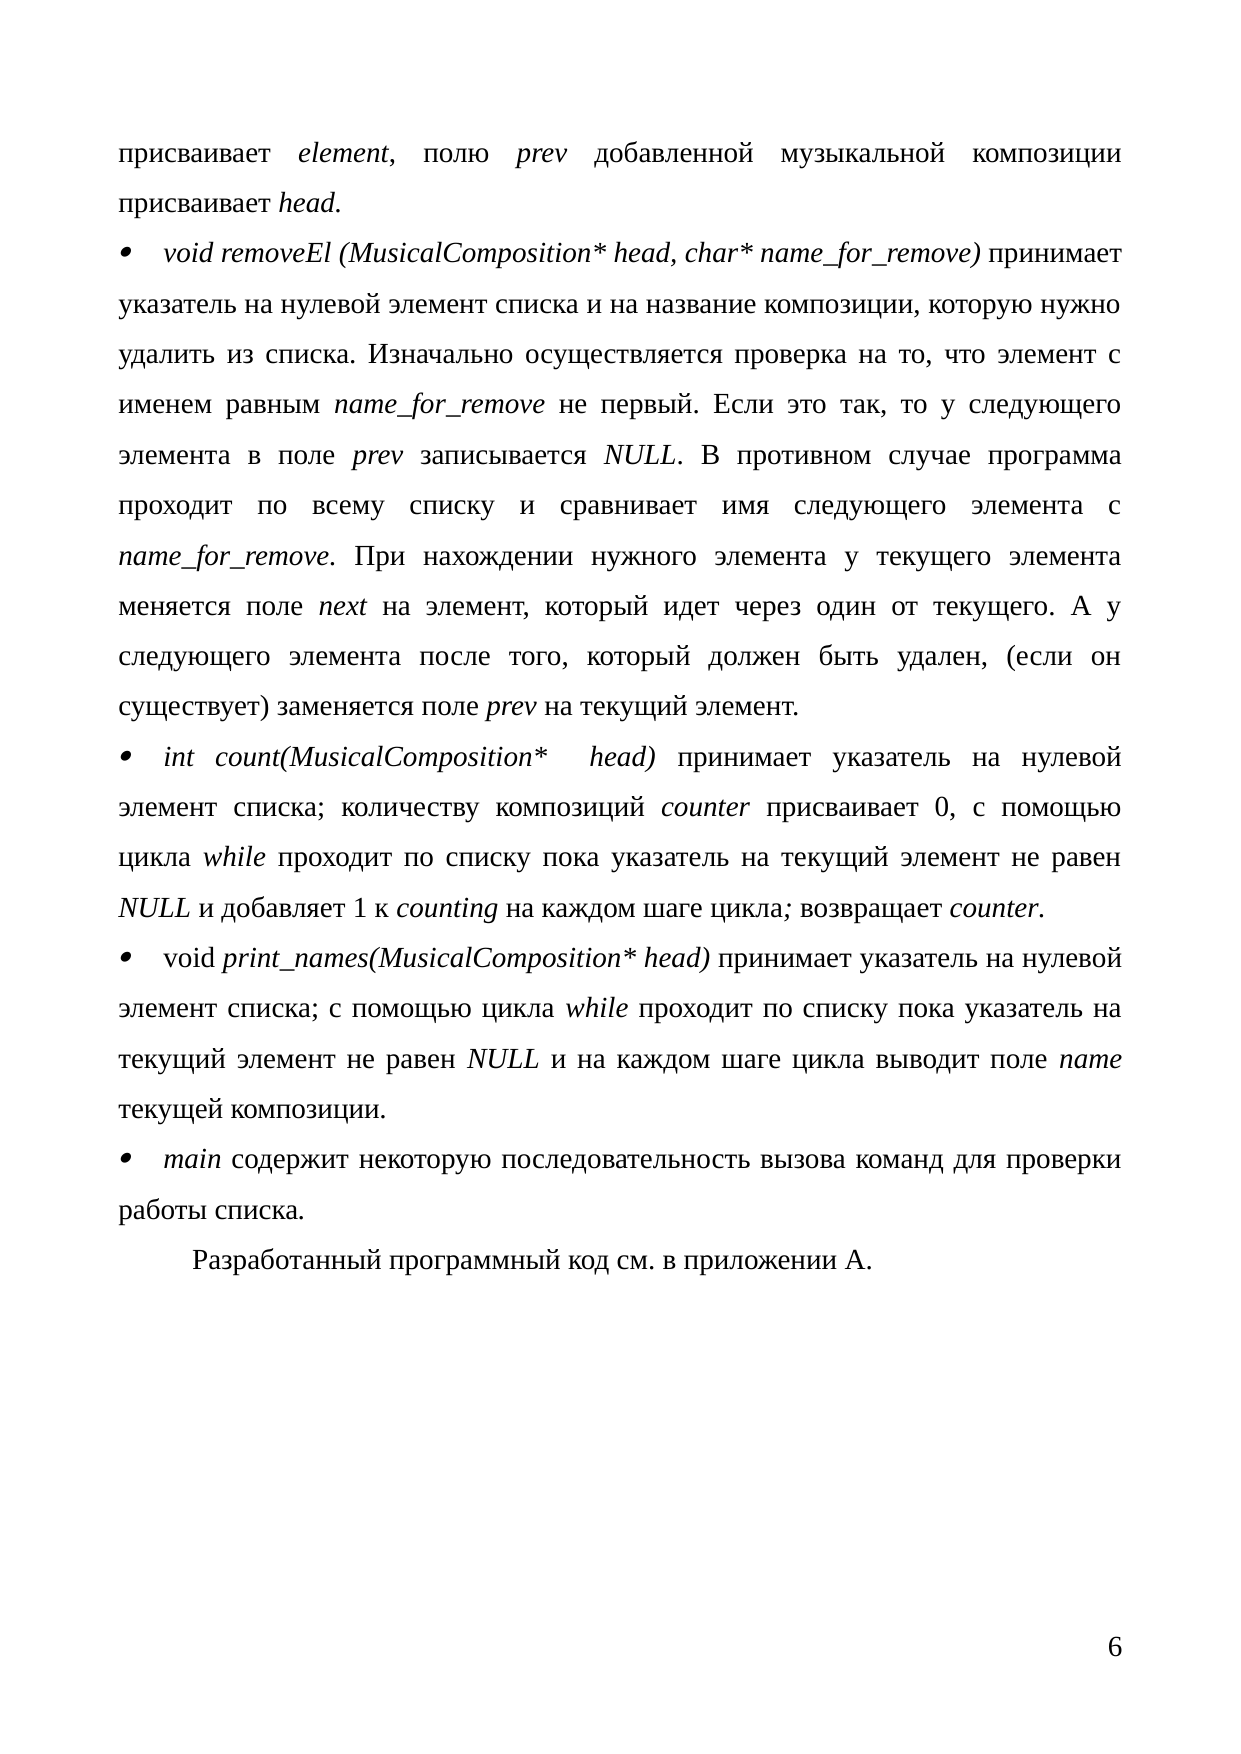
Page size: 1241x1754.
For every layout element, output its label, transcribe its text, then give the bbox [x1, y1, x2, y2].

list void removeEl (MusicalComposition* head, char* name_for_remove) принимает указатель на нулевой элемент списка и на название композиции, которую нужно удалить из списка. Изначально осуществляется проверка на то, что элемент с именем равным name_for_remove не первый. Если это так, то у следующего элемента в поле prev записывается NULL. В противном случае программа проходит по всему списку и сравнивает имя следующего элемента с name_for_remove. При нахождении нужного элемента у текущего элемента меняется поле next на элемент, который идет через один от текущего. А у следующего элемента после того, который должен быть удален, (если он существует) заменяется поле prev на текущий элемент. [118, 236, 1122, 722]
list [118, 135, 1122, 219]
list void print_names(MusicalComposition* head) принимает указатель на нулевой элемент списка; с помощью цикла while проходит по списку пока указатель на текущий элемент не равен NULL и на каждом шаге цикла выводит поле name текущей композиции. [118, 940, 1122, 1125]
list int count(MusicalComposition* head) принимает указатель на нулевой элемент списка; количеству композиций counter присваивает 0, с помощью цикла while проходит по списку пока указатель на текущий элемент не равен NULL и добавляет 1 к counting на каждом шаге цикла; возвращает counter. [118, 739, 1122, 923]
list main содержит некоторую последовательность вызова команд для проверки работы списка. [118, 1142, 1122, 1226]
text Разработанный программный код см. в приложении А. [118, 1242, 1122, 1276]
